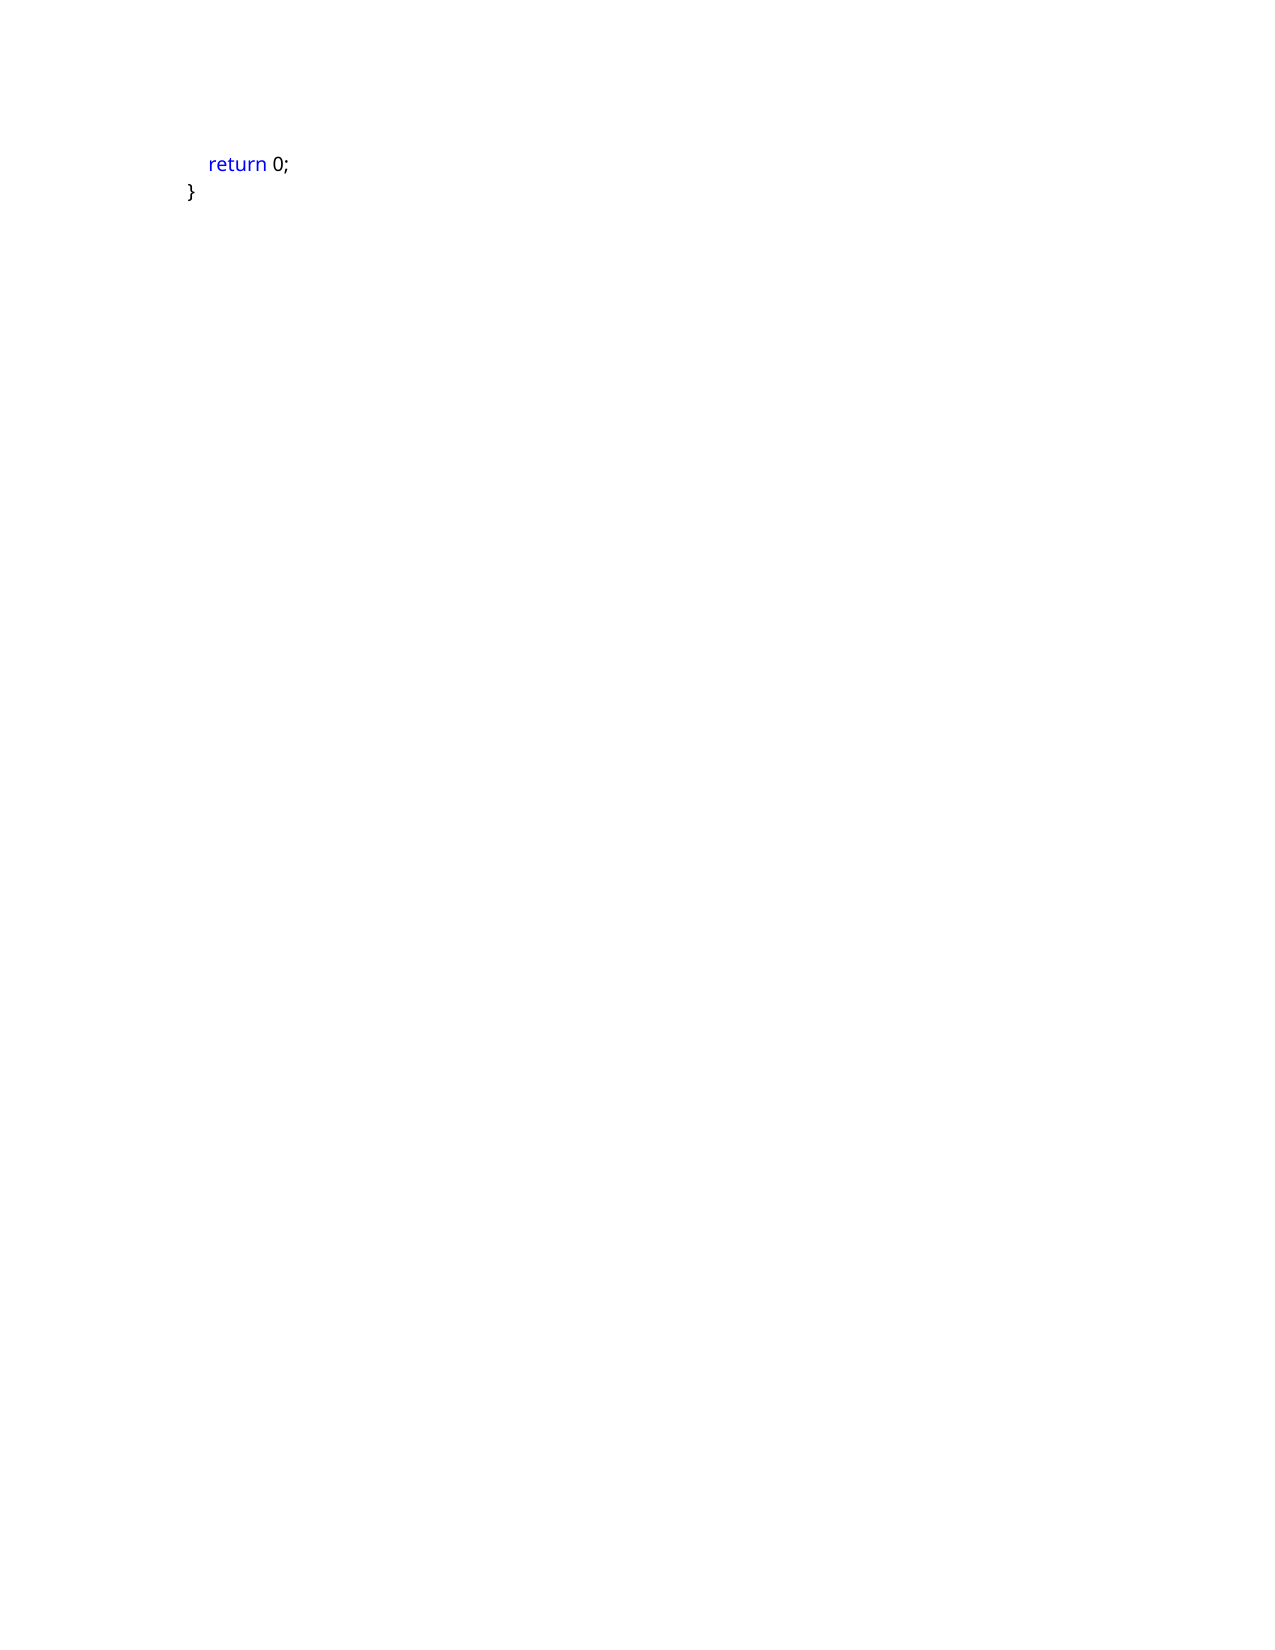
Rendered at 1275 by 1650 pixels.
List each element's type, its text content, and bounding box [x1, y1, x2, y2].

text } [187, 177, 1087, 204]
text return 0; [187, 150, 1087, 177]
